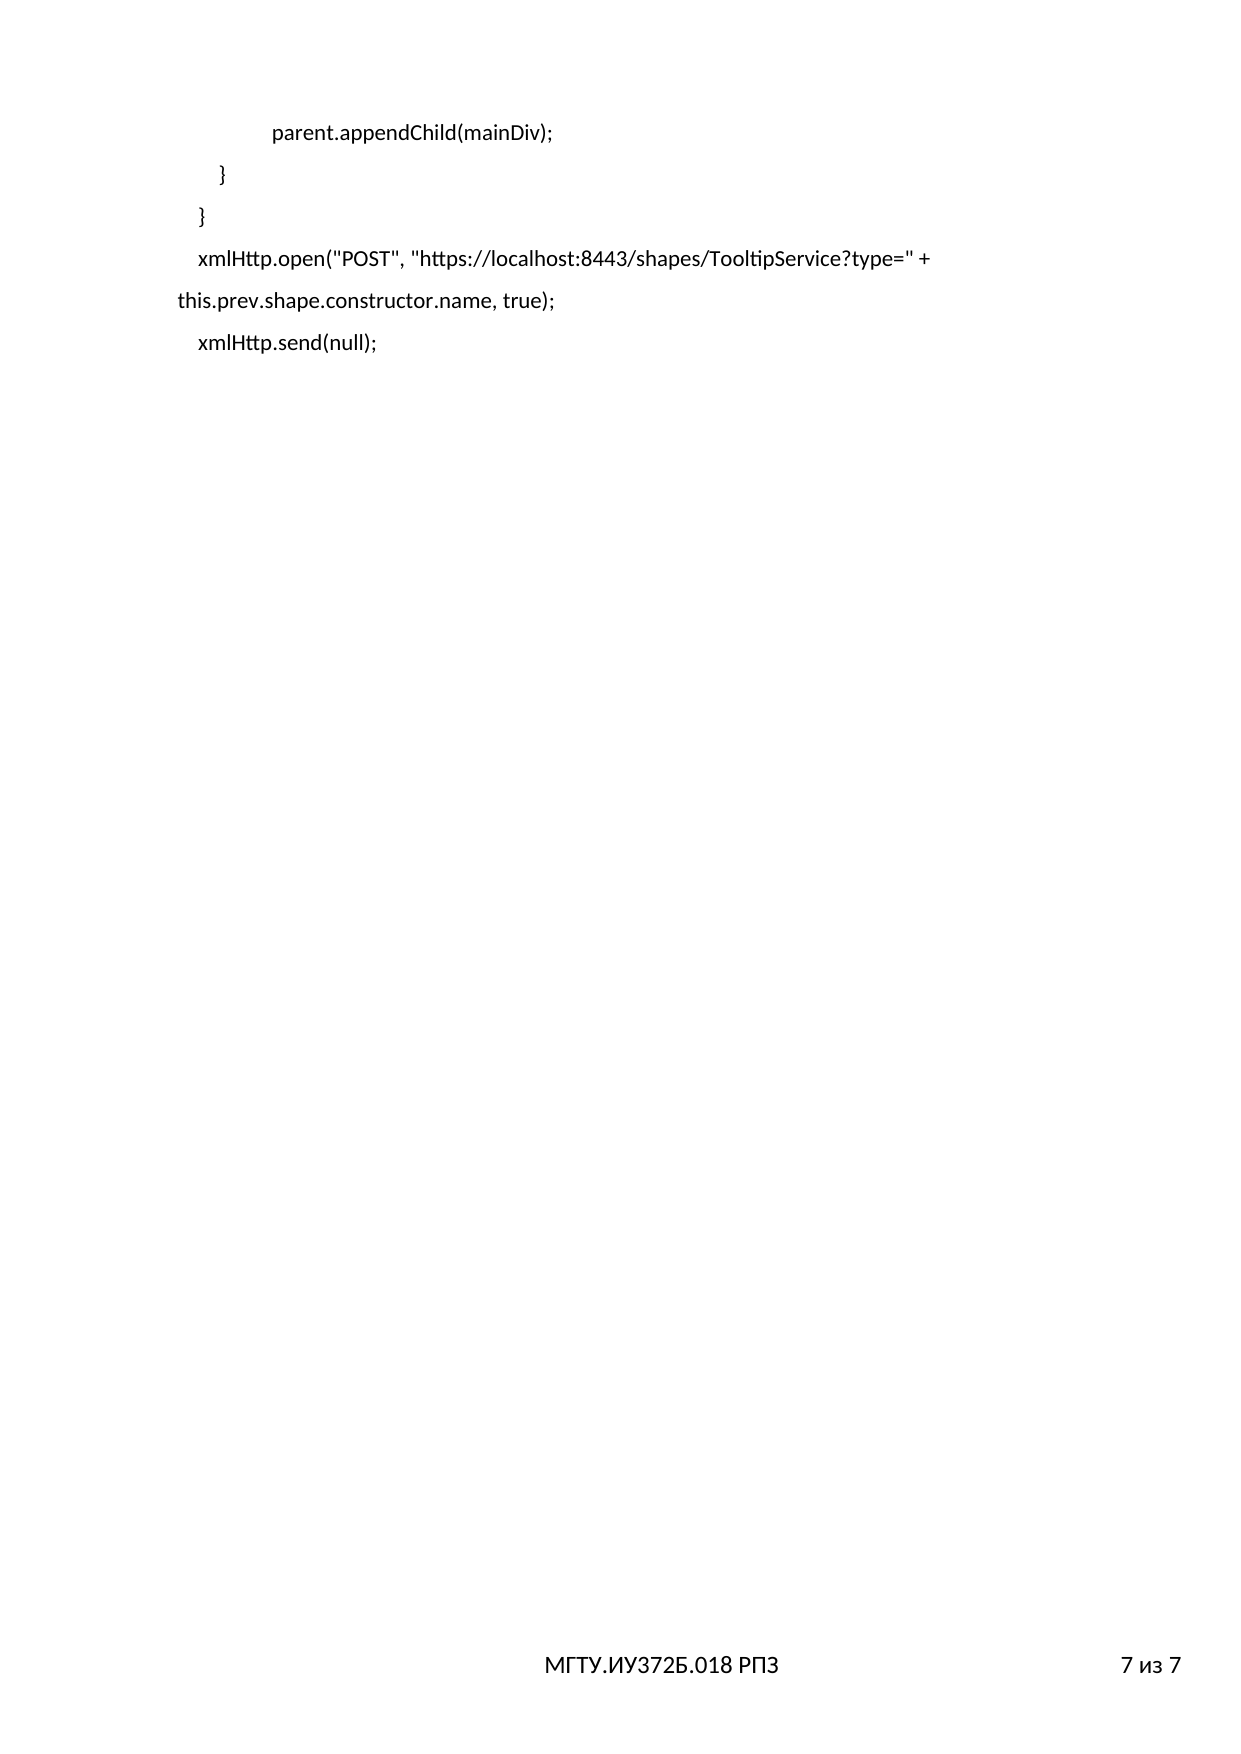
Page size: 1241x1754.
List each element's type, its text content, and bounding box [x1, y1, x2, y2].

text xmlHttp.open("POST", "https://localhost:8443/shapes/TooltipService?type=" + this.prev.shape.constructor.name, true); [177, 244, 1152, 314]
text parent.appendChild(mainDiv); [177, 118, 1152, 146]
text } [177, 160, 1152, 188]
text } [177, 202, 1152, 230]
text xmlHttp.send(null); [177, 328, 1152, 356]
